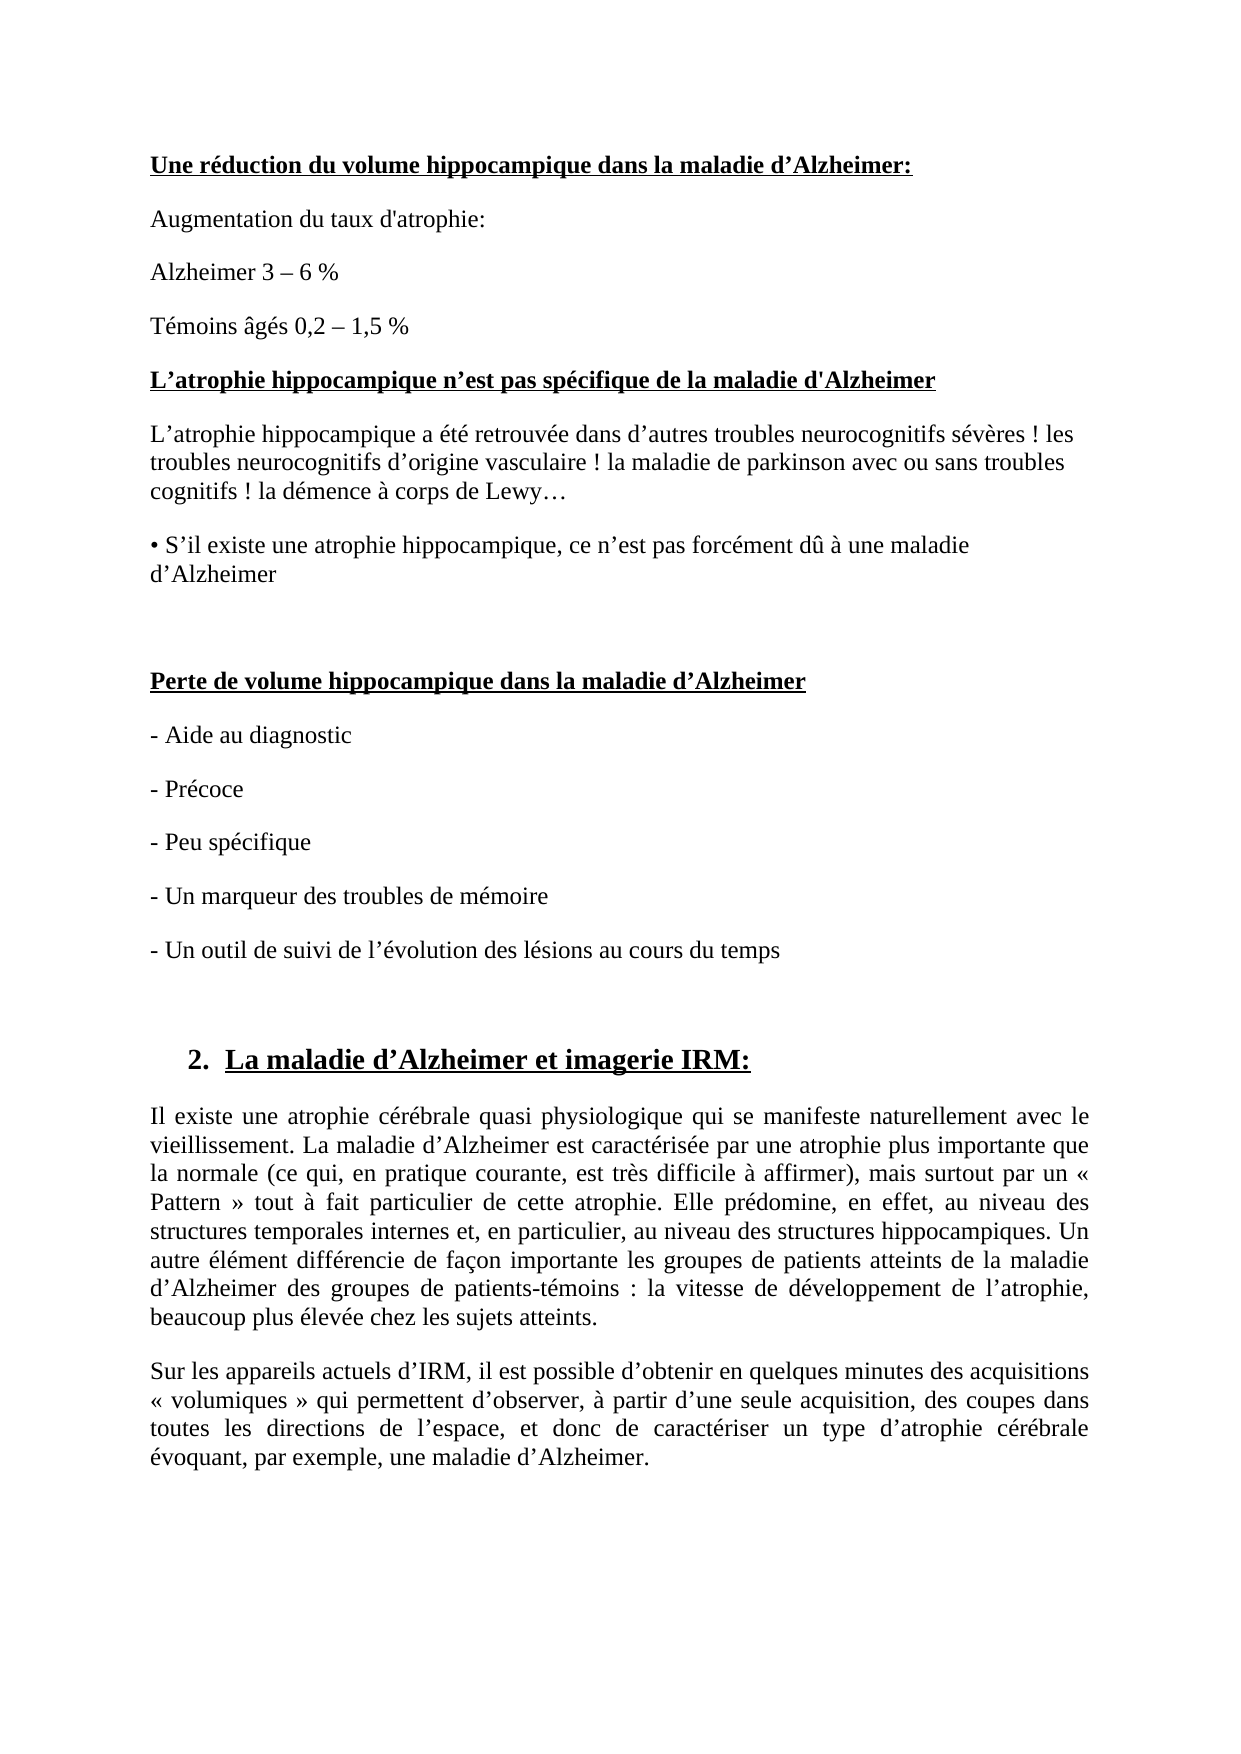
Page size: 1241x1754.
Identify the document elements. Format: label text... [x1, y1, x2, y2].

text L’atrophie hippocampique a été retrouvée dans d’autres troubles neurocognitifs sévères ! les troubles neurocognitifs d’origine vasculaire ! la maladie de parkinson avec ou sans troubles cognitifs ! la démence à corps de Lewy… [150, 419, 1090, 505]
text - Un outil de suivi de l’évolution des lésions au cours du temps [150, 935, 1090, 964]
list La maladie d’Alzheimer et imagerie IRM: [187, 1042, 1090, 1076]
text Il existe une atrophie cérébrale quasi physiologique qui se manifeste naturellement avec le vieillissement. La maladie d’Alzheimer est caractérisée par une atrophie plus importante que la normale (ce qui, en pratique courante, est très difficile à affirmer), mais surtout par un « Pattern » tout à fait particulier de cette atrophie. Elle prédomine, en effet, au niveau des structures temporales internes et, en particulier, au niveau des structures hippocampiques. Un autre élément différencie de façon importante les groupes de patients atteints de la maladie d’Alzheimer des groupes de patients-témoins : la vitesse de développement de l’atrophie, beaucoup plus élevée chez les sujets atteints. [150, 1101, 1090, 1331]
text Perte de volume hippocampique dans la maladie d’Alzheimer [150, 666, 1090, 695]
text - Un marqueur des troubles de mémoire [150, 881, 1090, 910]
text L’atrophie hippocampique n’est pas spécifique de la maladie d'Alzheimer [150, 365, 1090, 394]
text - Peu spécifique [150, 827, 1090, 856]
text - Précoce [150, 774, 1090, 802]
text Alzheimer 3 – 6 % [150, 257, 1090, 286]
text - Aide au diagnostic [150, 720, 1090, 749]
text Une réduction du volume hippocampique dans la maladie d’Alzheimer: [150, 150, 1090, 179]
text Sur les appareils actuels d’IRM, il est possible d’obtenir en quelques minutes des acquisitions « volumiques » qui permettent d’observer, à partir d’une seule acquisition, des coupes dans toutes les directions de l’espace, et donc de caractériser un type d’atrophie cérébrale évoquant, par exemple, une maladie d’Alzheimer. [150, 1356, 1090, 1471]
text • S’il existe une atrophie hippocampique, ce n’est pas forcément dû à une maladie d’Alzheimer [150, 530, 1090, 587]
text Augmentation du taux d'atrophie: [150, 204, 1090, 232]
text Témoins âgés 0,2 – 1,5 % [150, 311, 1090, 340]
